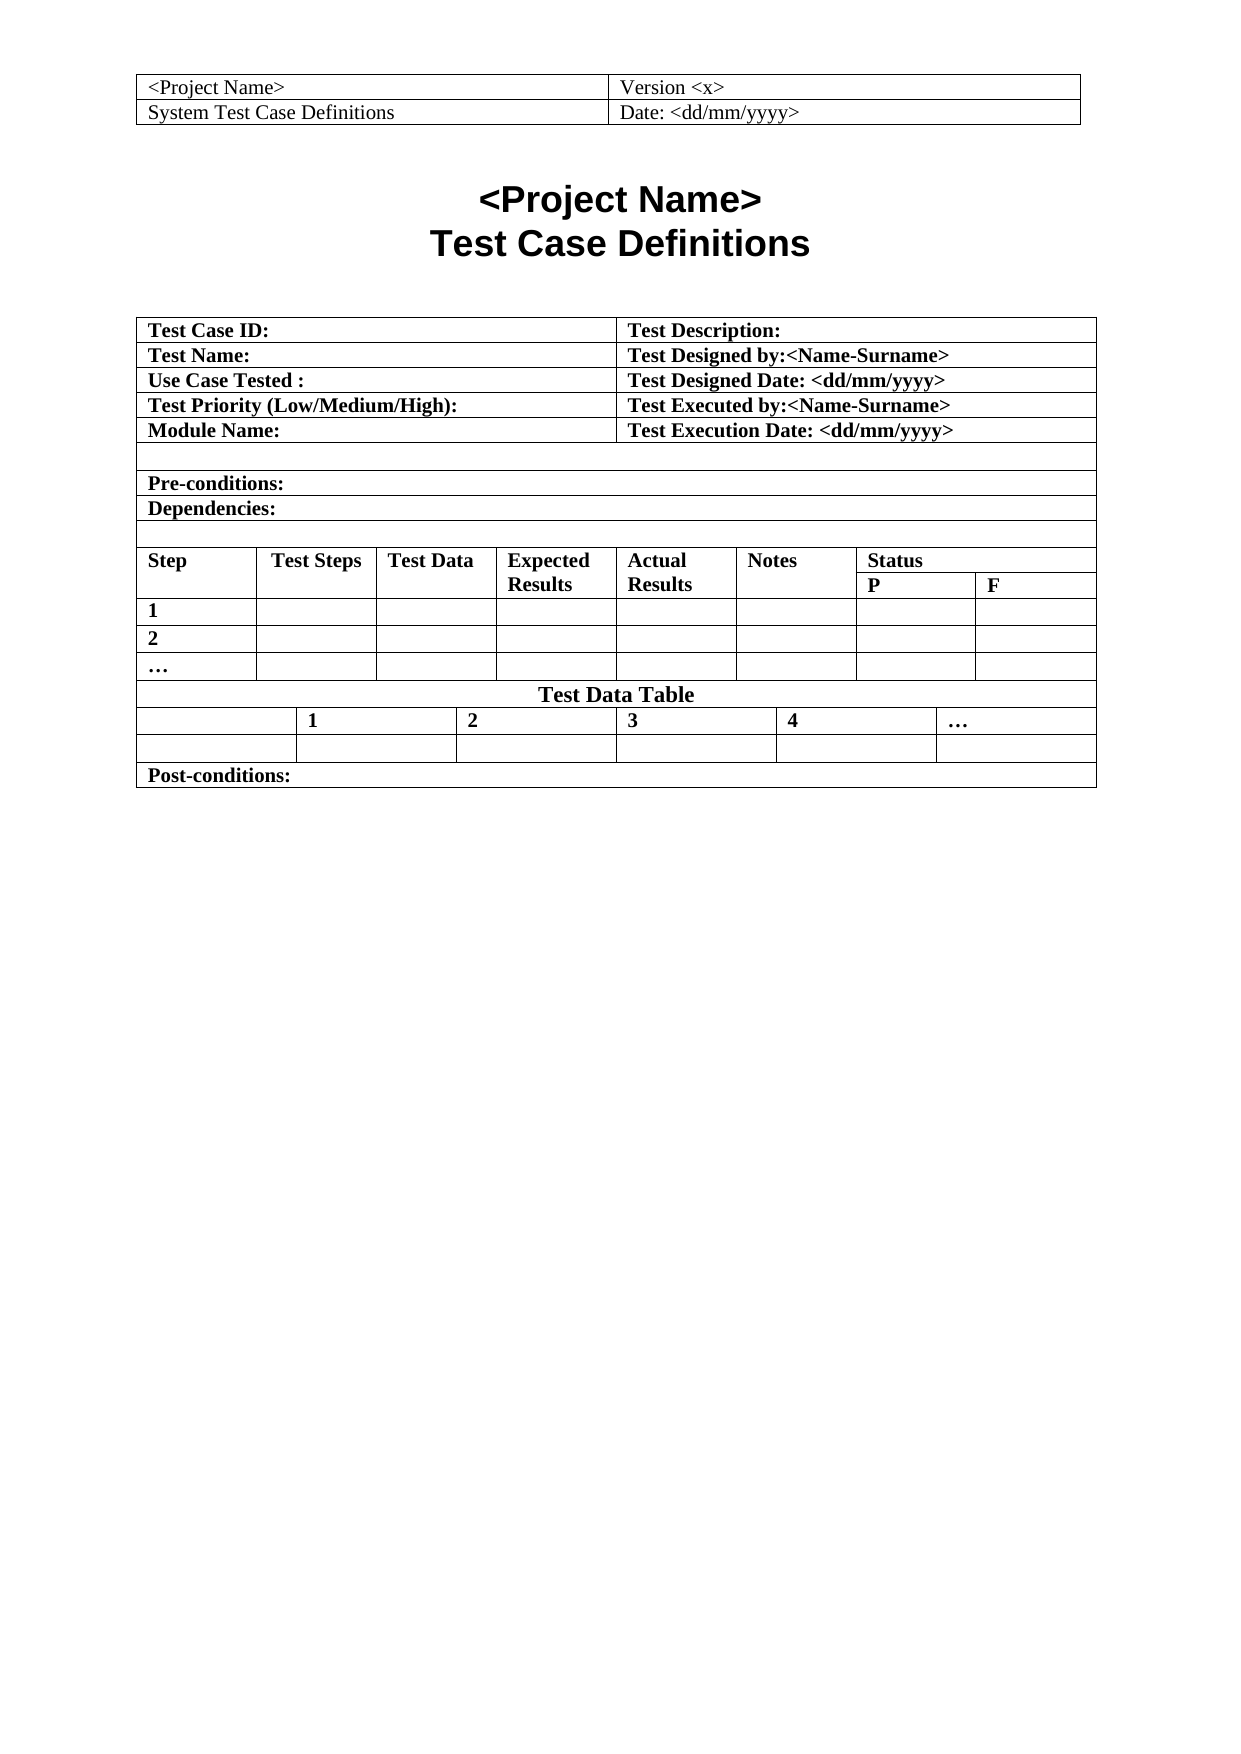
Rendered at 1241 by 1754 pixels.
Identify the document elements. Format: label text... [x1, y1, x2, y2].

table_cell [617, 599, 736, 625]
table_cell Step [137, 548, 256, 597]
table_cell Post-conditions: [137, 763, 1096, 787]
table_cell Status [857, 548, 1096, 572]
table_cell Test Designed Date: <dd/mm/yyyy> [617, 368, 1096, 392]
table_cell 3 [617, 708, 776, 734]
table_cell [976, 653, 1096, 679]
table_cell Module Name: [137, 418, 616, 442]
table_cell [976, 626, 1096, 652]
table_cell Test Executed by:<Name-Surname> [617, 393, 1096, 417]
text Test Case Definitions [148, 221, 1093, 264]
table_header Test Case ID: [137, 318, 616, 342]
table_cell [857, 626, 975, 652]
table_cell [937, 735, 1096, 762]
table_cell [257, 653, 376, 679]
table_cell Notes [737, 548, 856, 597]
table_cell 1 [137, 599, 256, 625]
table_cell [777, 735, 936, 762]
text <Project Name> [148, 178, 1093, 221]
table_cell [137, 443, 1096, 469]
table_cell [617, 626, 736, 652]
table_cell [857, 653, 975, 679]
table_cell Test Designed by:<Name-Surname> [617, 343, 1096, 367]
table_cell Test Data Table [137, 681, 1096, 707]
table_cell [737, 653, 856, 679]
table_cell P [857, 573, 975, 597]
table_cell [257, 599, 376, 625]
table_cell [497, 599, 616, 625]
table_cell [297, 735, 456, 762]
table_header Test Description: [617, 318, 1096, 342]
table_cell [377, 599, 496, 625]
table_cell [137, 521, 1096, 547]
table_cell [457, 735, 616, 762]
table_cell [257, 626, 376, 652]
table_cell [497, 653, 616, 679]
table_cell F [976, 573, 1096, 597]
table_cell [617, 653, 736, 679]
table_cell Actual Results [617, 548, 736, 597]
table_cell Test Execution Date: <dd/mm/yyyy> [617, 418, 1096, 442]
table_cell [377, 626, 496, 652]
table_cell Test Name: [137, 343, 616, 367]
table_cell [857, 599, 975, 625]
table_cell Test Steps [257, 548, 376, 597]
table_cell 2 [457, 708, 616, 734]
table_cell Test Priority (Low/Medium/High): [137, 393, 616, 417]
table_cell [377, 653, 496, 679]
table_cell 2 [137, 626, 256, 652]
table_cell 4 [777, 708, 936, 734]
table_cell [737, 599, 856, 625]
table_cell Dependencies: [137, 496, 1096, 520]
table_cell [737, 626, 856, 652]
table_cell [976, 599, 1096, 625]
table_cell … [937, 708, 1096, 734]
table_cell [497, 626, 616, 652]
table_cell Pre-conditions: [137, 471, 1096, 495]
table_cell Test Data [377, 548, 496, 597]
table_cell 1 [297, 708, 456, 734]
table_cell … [137, 653, 256, 679]
table_cell [137, 708, 296, 734]
table_cell [137, 735, 296, 762]
table_cell [617, 735, 776, 762]
table_cell Expected Results [497, 548, 616, 597]
table_cell Use Case Tested : [137, 368, 616, 392]
